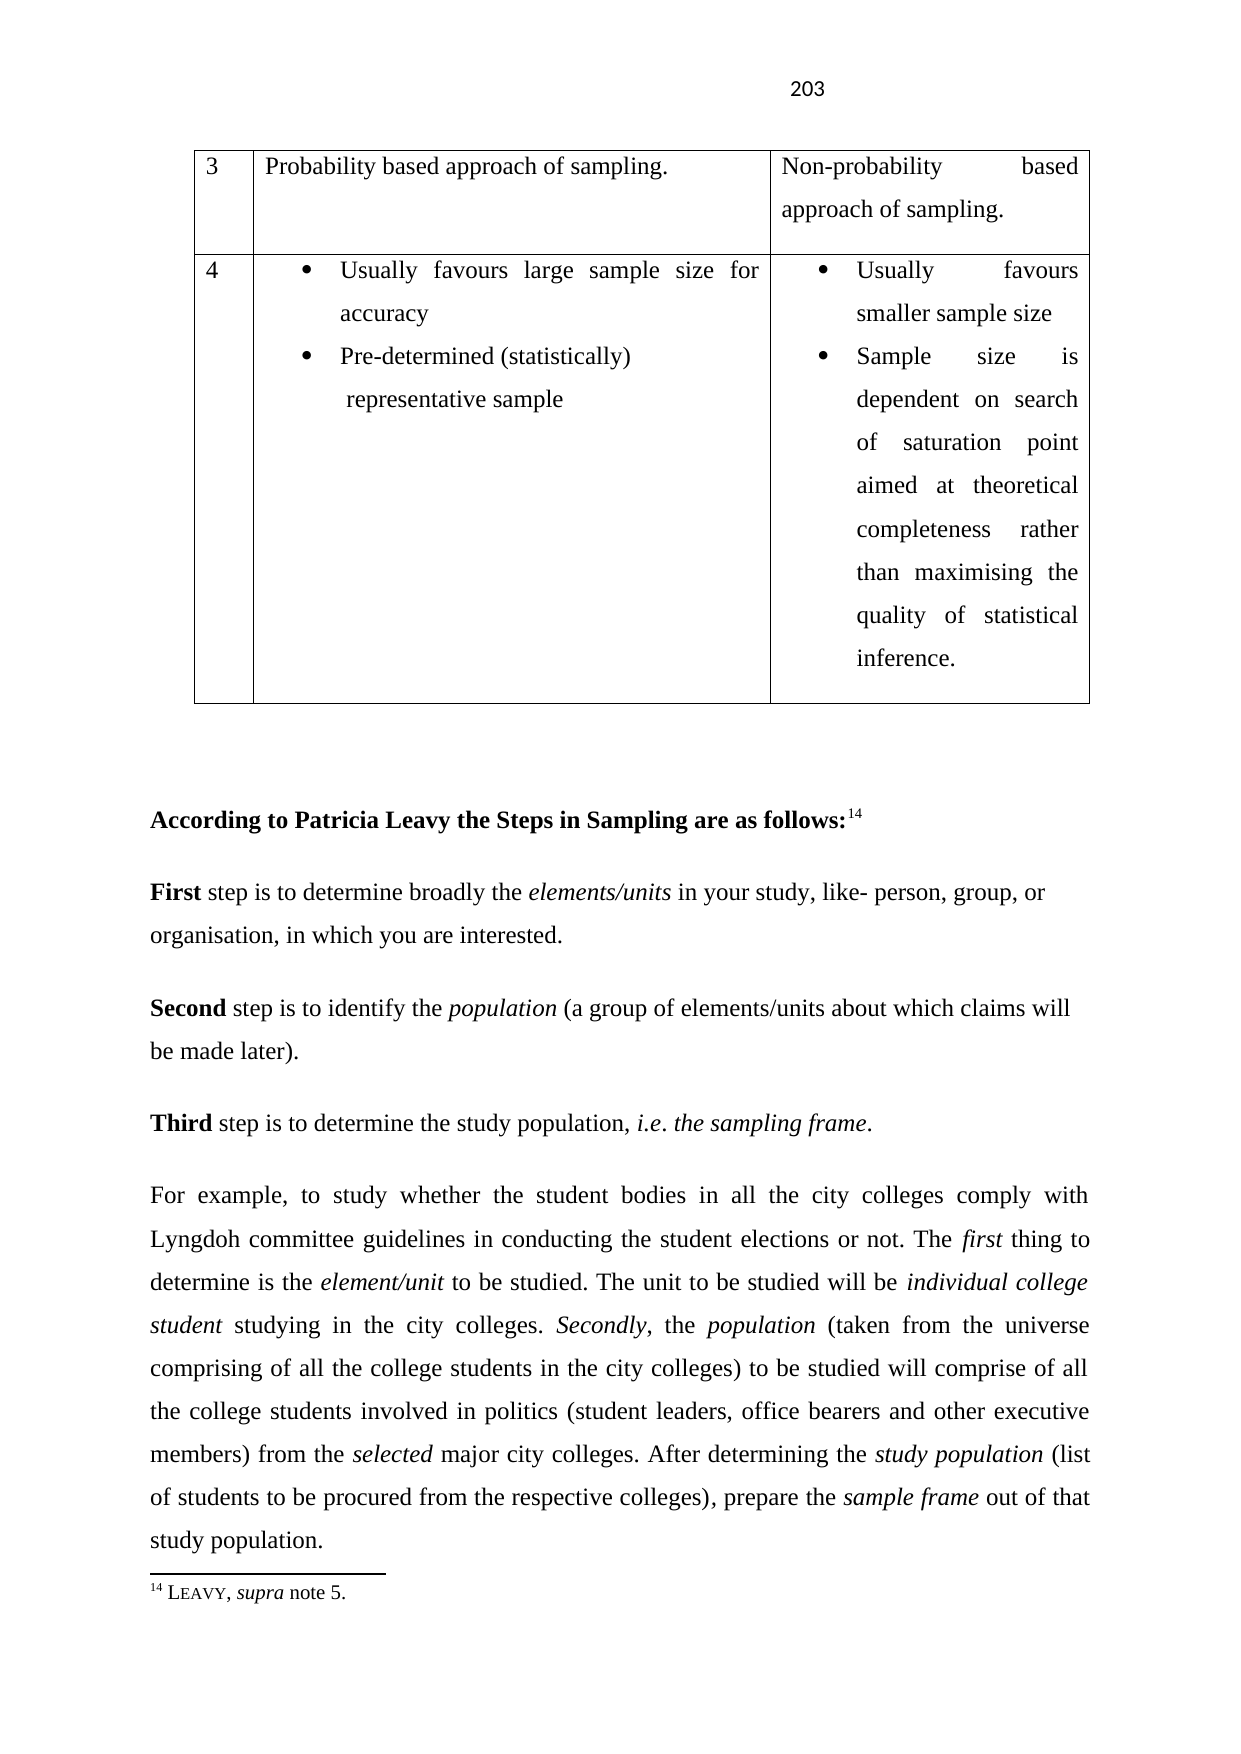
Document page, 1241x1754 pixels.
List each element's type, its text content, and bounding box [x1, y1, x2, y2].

table_cell Probability based approach of sampling. [254, 151, 770, 254]
text First step is to determine broadly the elements/units in your study, like- person, group, or organisation, in which you are interested. [150, 877, 1090, 949]
table_cell Usually favours smaller sample size Sample size is dependent on search of saturation point aimed at theoretical completeness rather than maximising the quality of statistical inference. [771, 255, 1089, 703]
text According to Patricia Leavy the Steps in Sampling are as follows: [150, 805, 1090, 834]
table_cell Usually favours large sample size for accuracy Pre-determined (statistically) representative sample [254, 255, 770, 703]
table_cell 3 [195, 151, 253, 254]
text Third step is to determine the study population, i.e. the sampling frame. [150, 1108, 1090, 1137]
text For example, to study whether the student bodies in all the city colleges comply with Lyngdoh committee guidelines in conducting the student elections or not. The first thing to determine is the element/unit to be studied. The unit to be studied will be individual college student studying in the city colleges. Secondly, the population (taken from the universe comprising of all the college students in the city colleges) to be studied will comprise of all the college students involved in politics (student leaders, office bearers and other executive members) from the selected major city colleges. After determining the study population (list of students to be procured from the respective colleges), prepare the sample frame out of that study population. [150, 1181, 1090, 1554]
text Second step is to identify the population (a group of elements/units about which claims will be made later). [150, 993, 1090, 1065]
table_cell 4 [195, 255, 253, 703]
table_cell Non-probability based approach of sampling. [771, 151, 1089, 254]
